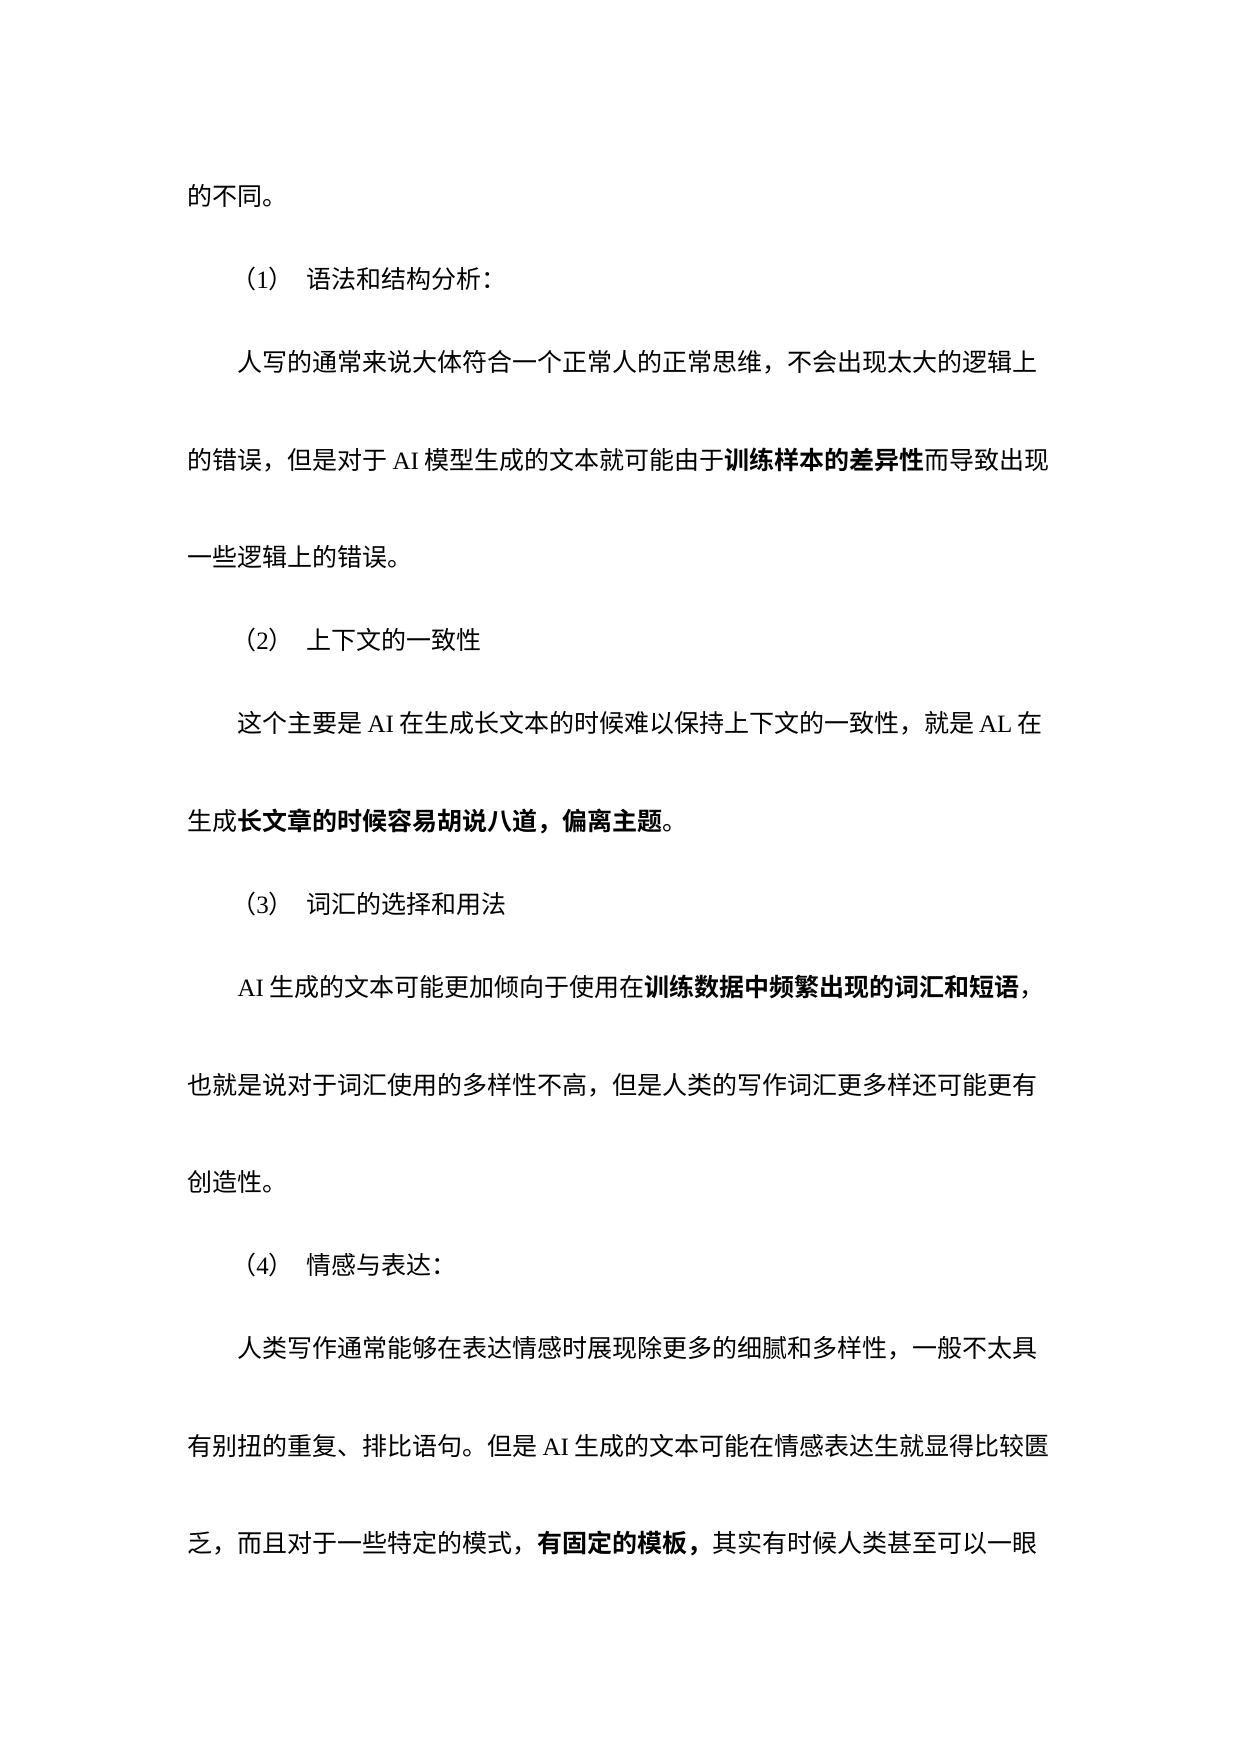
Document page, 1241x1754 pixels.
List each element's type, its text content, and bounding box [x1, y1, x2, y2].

list 这个主要是AI在生成长文本的时候难以保持上下文的一致性，就是AL在生成长文章的时候容易胡说八道，偏离主题。 [187, 689, 1053, 852]
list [187, 1314, 1053, 1574]
list 词汇的选择和用法 [231, 870, 1053, 935]
list AI生成的文本可能更加倾向于使用在训练数据中频繁出现的词汇和短语，也就是说对于词汇使用的多样性不高，但是人类的写作词汇更多样还可能更有创造性。 [187, 953, 1053, 1213]
list 上下文的一致性 [231, 606, 1053, 671]
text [187, 162, 1053, 227]
list 语法和结构分析： [231, 245, 1053, 310]
list 人写的通常来说大体符合一个正常人的正常思维，不会出现太大的逻辑上的错误，但是对于AI模型生成的文本就可能由于训练样本的差异性而导致出现一些逻辑上的错误。 [187, 328, 1053, 588]
list 情感与表达： [231, 1231, 1053, 1296]
